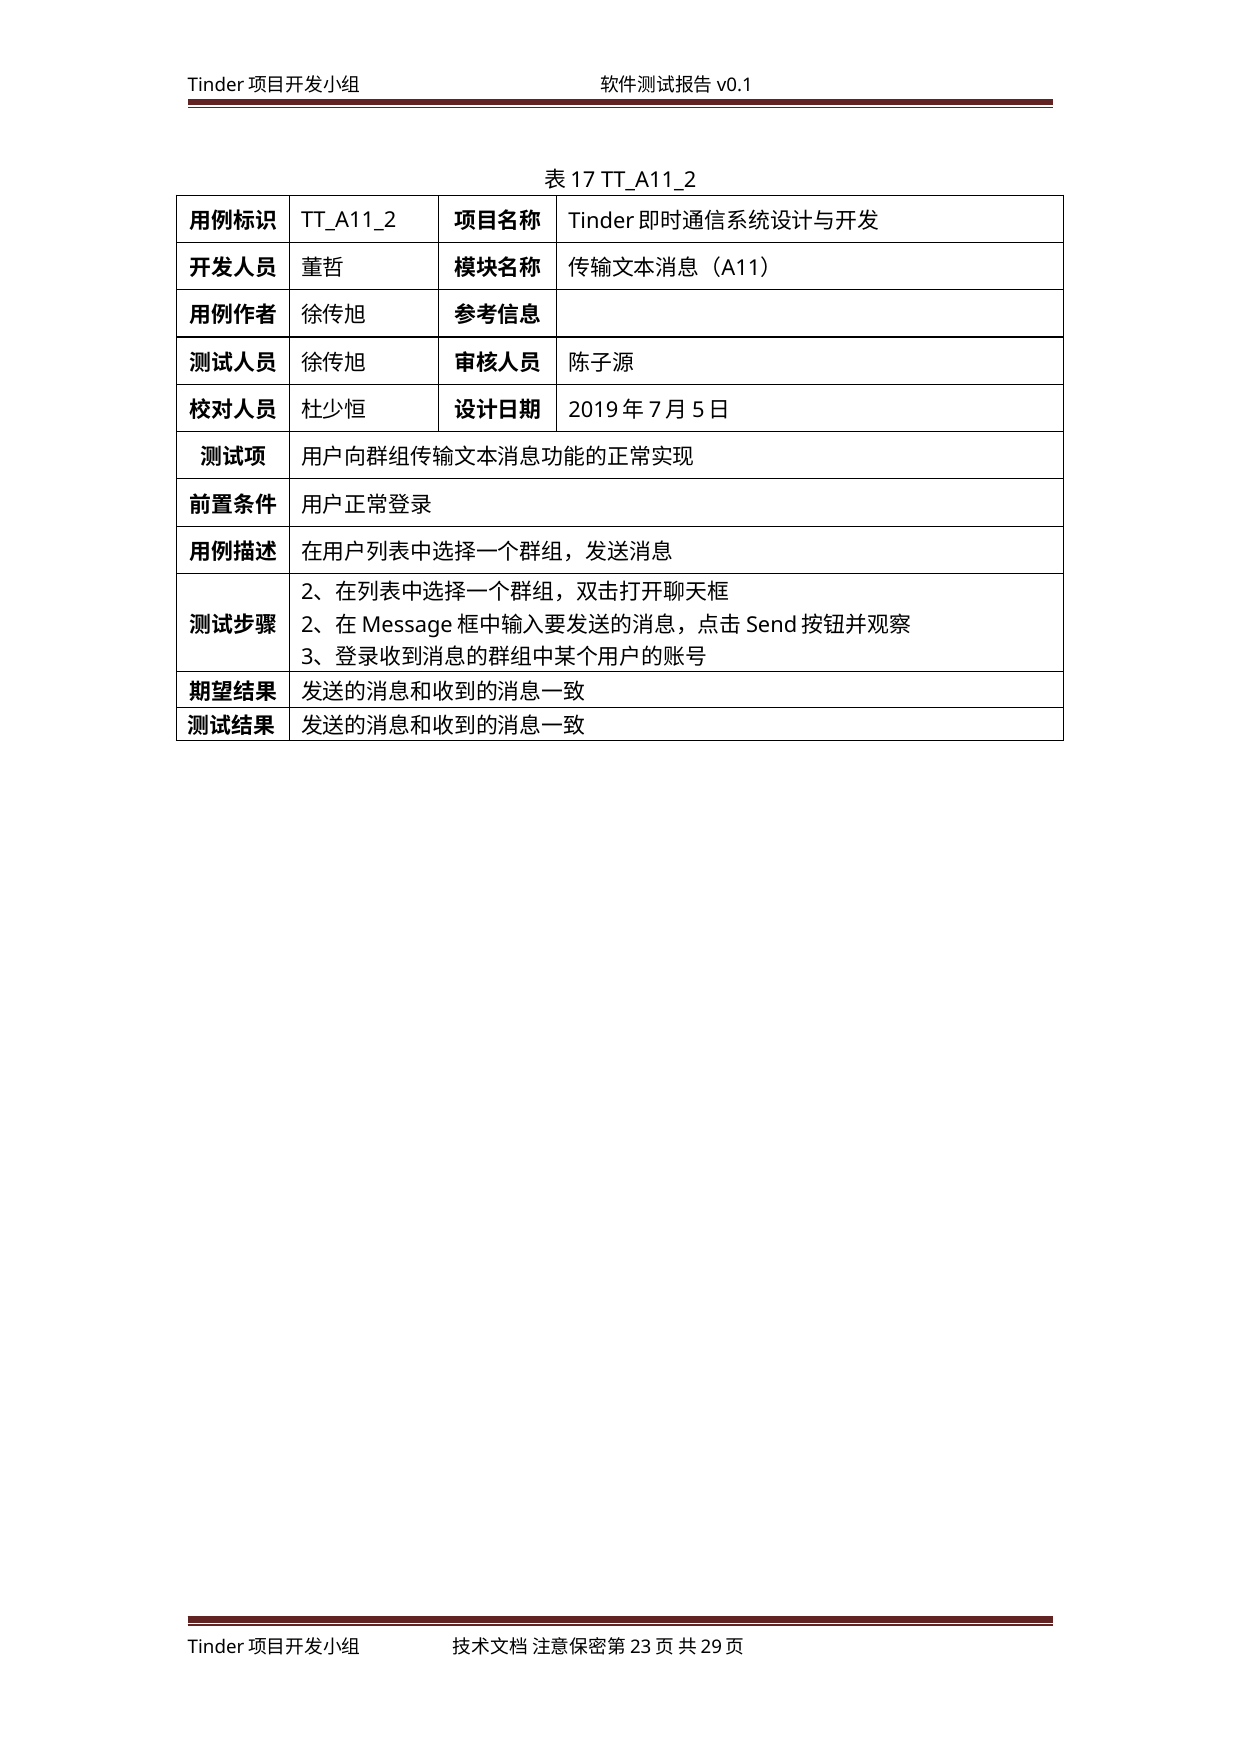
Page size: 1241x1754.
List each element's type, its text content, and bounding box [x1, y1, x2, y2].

table_cell 用户向群组传输文本消息功能的正常实现 [290, 432, 1063, 478]
table_cell 陈子源 [557, 338, 1063, 384]
table_cell 在用户列表中选择一个群组，发送消息 [290, 527, 1063, 573]
table_cell 董哲 [290, 243, 438, 289]
table_cell 测试步骤 [177, 574, 289, 671]
table_cell 杜少恒 [290, 385, 438, 431]
table_cell 模块名称 [439, 243, 556, 289]
table_cell 测试人员 [177, 338, 289, 384]
table_cell [557, 290, 1063, 336]
table_cell 用例描述 [177, 527, 289, 573]
table_cell 徐传旭 [290, 338, 438, 384]
table_cell 开发人员 [177, 243, 289, 289]
table_header 项目名称 [439, 196, 556, 242]
table_cell 用例作者 [177, 290, 289, 336]
table_cell 用户正常登录 [290, 479, 1063, 526]
table_cell 期望结果 [177, 672, 289, 707]
table_cell 校对人员 [177, 385, 289, 431]
table_cell 发送的消息和收到的消息一致 [290, 708, 1063, 740]
table_header 用例标识 [177, 196, 289, 242]
text 表17 TT_A11_2 [187, 162, 1053, 194]
table_cell 测试结果 [177, 708, 289, 740]
table_cell 发送的消息和收到的消息一致 [290, 672, 1063, 707]
table_cell 前置条件 [177, 479, 289, 526]
table_cell 传输文本消息（A11） [557, 243, 1063, 289]
table_header TT_A11_2 [290, 196, 438, 242]
table_cell 参考信息 [439, 290, 556, 336]
table_cell 徐传旭 [290, 290, 438, 336]
table_cell 设计日期 [439, 385, 556, 431]
table_cell 审核人员 [439, 338, 556, 384]
table_cell 2019年7月5日 [557, 385, 1063, 431]
table_cell 测试项 [177, 432, 289, 478]
table_cell 在列表中选择一个群组，双击打开聊天框 2、在Message框中输入要发送的消息，点击Send按钮并观察 3、登录收到消息的群组中某个用户的账号 [290, 574, 1063, 671]
table_header Tinder即时通信系统设计与开发 [557, 196, 1063, 242]
